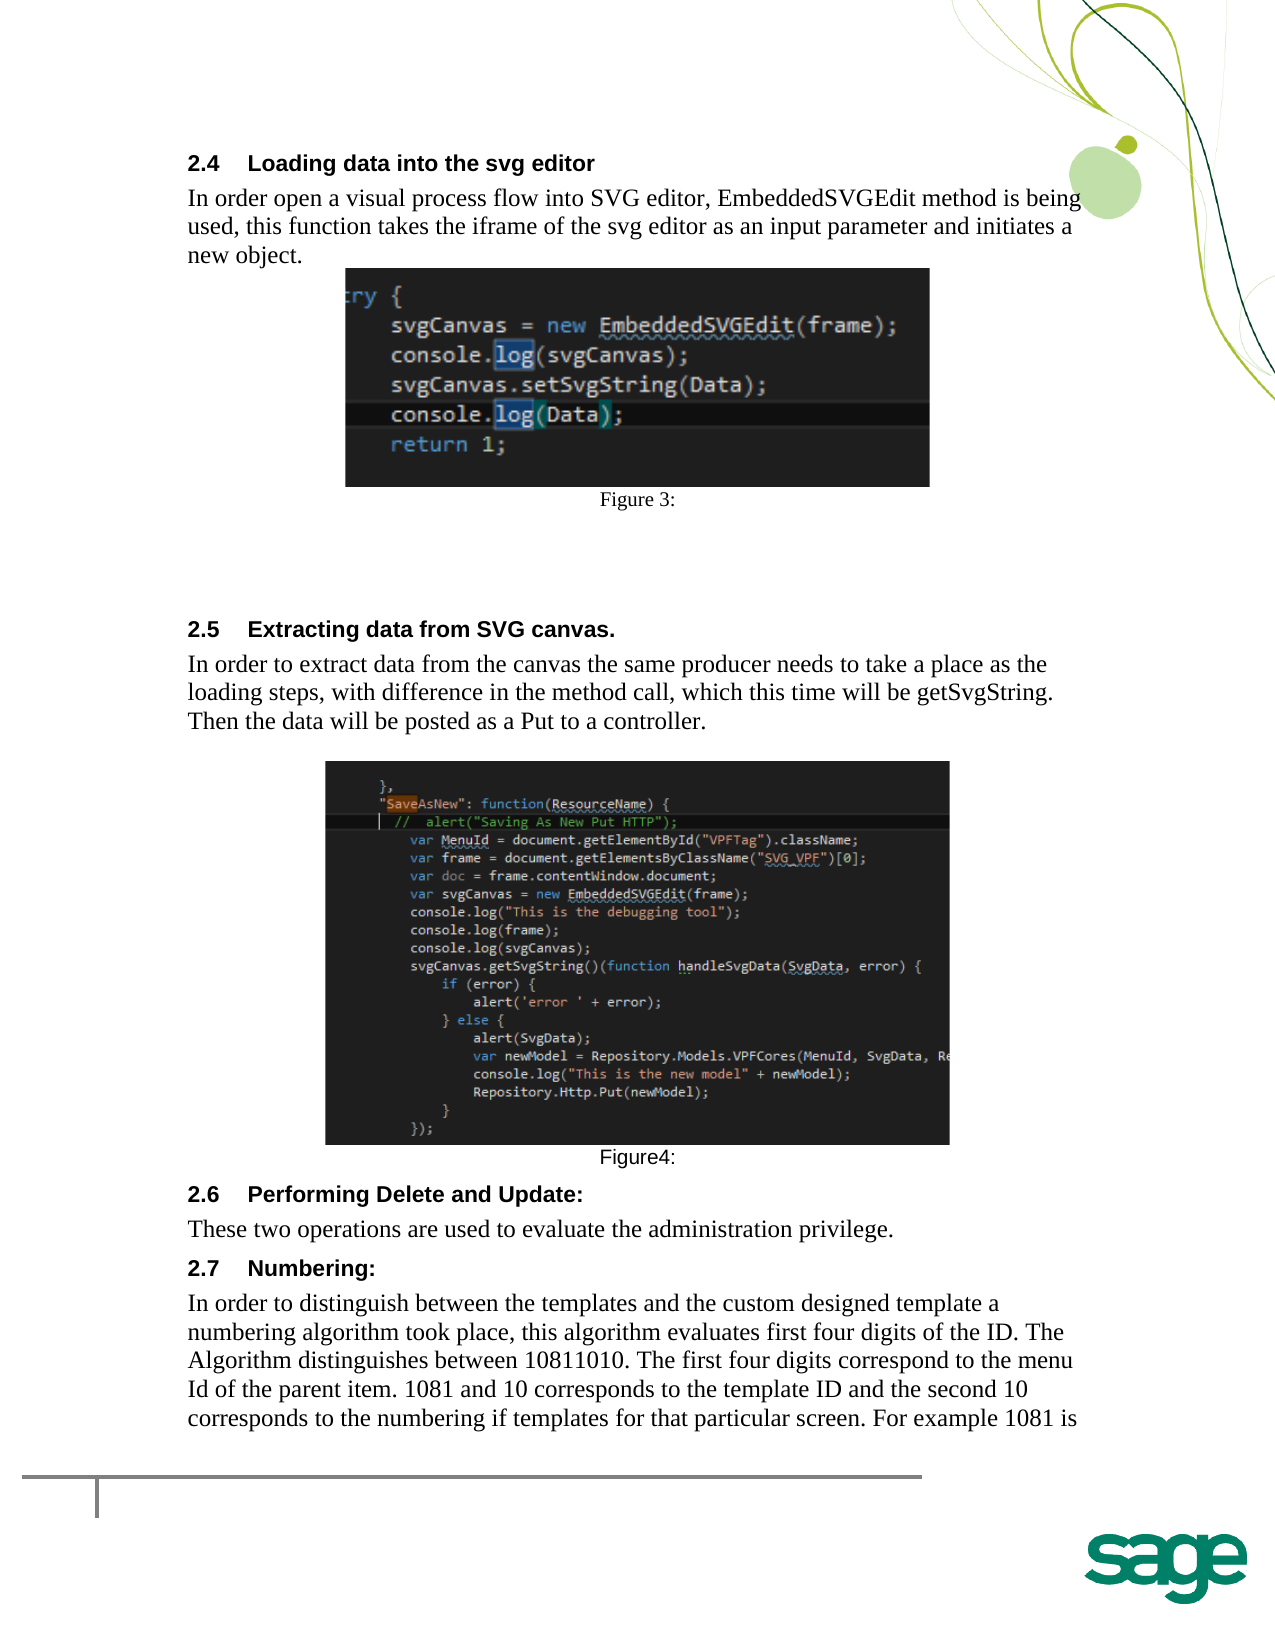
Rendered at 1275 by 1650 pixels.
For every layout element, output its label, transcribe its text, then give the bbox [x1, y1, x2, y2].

picture [1084, 1534, 1247, 1604]
subtitle Performing Delete and Update: [187, 1181, 1087, 1208]
text Figure4: [187, 1145, 1087, 1169]
picture [325, 761, 950, 1145]
subtitle Extracting data from SVG canvas. [187, 616, 1087, 642]
subtitle Loading data into the svg editor [187, 150, 1087, 176]
text In order to extract data from the canvas the same producer needs to take a place as the loading steps, with difference in the method call, which this time will be getSvgString. Then the data will be posted as a Put to a controller. [187, 649, 1087, 735]
subtitle Numbering: [187, 1255, 1087, 1282]
picture [947, 0, 1275, 413]
text In order open a visual process flow into SVG editor, EmbeddedSVGEdit method is being used, this function takes the iframe of the svg editor as an input parameter and initiates a new object. [187, 183, 1087, 269]
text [187, 1288, 1087, 1432]
text These two operations are used to evaluate the administration privilege. [187, 1214, 1087, 1243]
picture [345, 268, 930, 487]
text Figure 3: [187, 487, 1087, 511]
